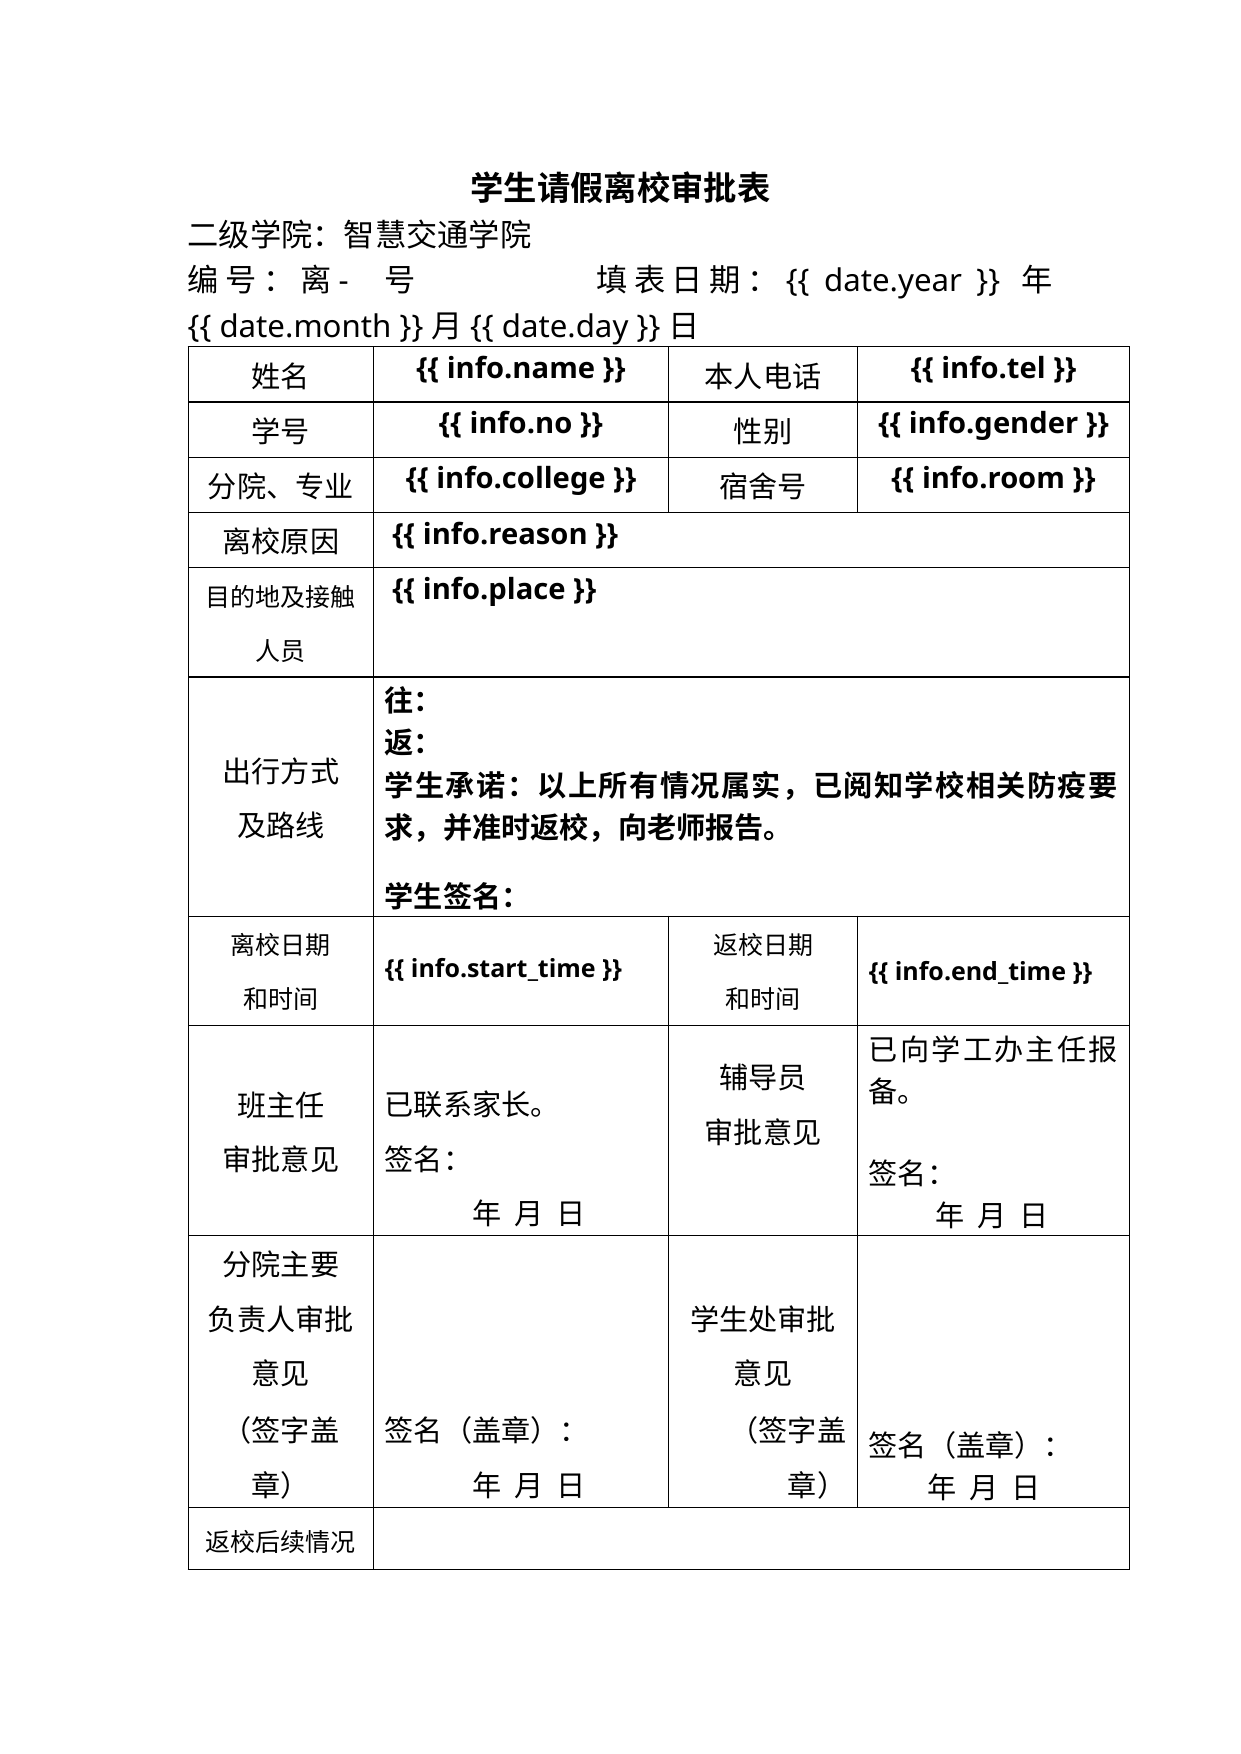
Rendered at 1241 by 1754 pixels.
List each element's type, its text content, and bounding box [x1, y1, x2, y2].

table_cell {{ info.start_time }} [374, 917, 668, 1025]
table_cell 班主任 审批意见 [189, 1026, 373, 1235]
table_cell 学号 [189, 403, 373, 457]
table_cell 返校日期 和时间 [669, 917, 857, 1025]
table_cell {{ info.room }} [858, 458, 1129, 512]
table_header 本人电话 [669, 347, 857, 401]
text 二级学院：智慧交通学院 [187, 210, 1053, 255]
table_cell {{ info.gender }} [858, 403, 1129, 457]
table_header {{ info.tel }} [858, 347, 1129, 401]
table_cell {{ info.college }} [374, 458, 668, 512]
table_cell 性别 [669, 403, 857, 457]
table_cell {{ info.end_time }} [858, 917, 1129, 1025]
table_header {{ info.name }} [374, 347, 668, 401]
table_cell 目的地及接触 人员 [189, 568, 373, 676]
table_cell 分院、专业 [189, 458, 373, 512]
table_cell 分院主要 负责人审批意见 （签字盖章） [189, 1236, 373, 1507]
text 编号：离- 号 填表日期：{{ date.year }} 年 {{ date.month }} 月 {{ date.day }} 日 [187, 255, 1053, 346]
table_cell 出行方式 及路线 [189, 678, 373, 916]
table_cell 已联系家长。 签名： 年 月 日 [374, 1026, 668, 1235]
table_cell 签名（盖章）： 年 月 日 [374, 1236, 668, 1507]
table_cell 学生处审批意见 （签字盖章） [669, 1236, 857, 1507]
table_cell 宿舍号 [669, 458, 857, 512]
table_cell {{ info.no }} [374, 403, 668, 457]
table_cell [374, 1508, 1129, 1568]
table_cell 离校原因 [189, 513, 373, 567]
table_cell 已向学工办主任报备。 签名： 年 月 日 [858, 1026, 1129, 1235]
table_cell {{ info.reason }} [374, 513, 1129, 567]
text 学生请假离校审批表 [187, 162, 1053, 210]
table_cell {{ info.place }} [374, 568, 1129, 676]
table_cell 辅导员 审批意见 [669, 1026, 857, 1235]
table_cell 返校后续情况 [189, 1508, 373, 1568]
table_header 姓名 [189, 347, 373, 401]
table_cell 离校日期 和时间 [189, 917, 373, 1025]
table_cell 往： 返： 学生承诺：以上所有情况属实，已阅知学校相关防疫要求，并准时返校，向老师报告。 学生签名： [374, 678, 1129, 916]
table_cell 签名（盖章）： 年 月 日 [858, 1236, 1129, 1507]
